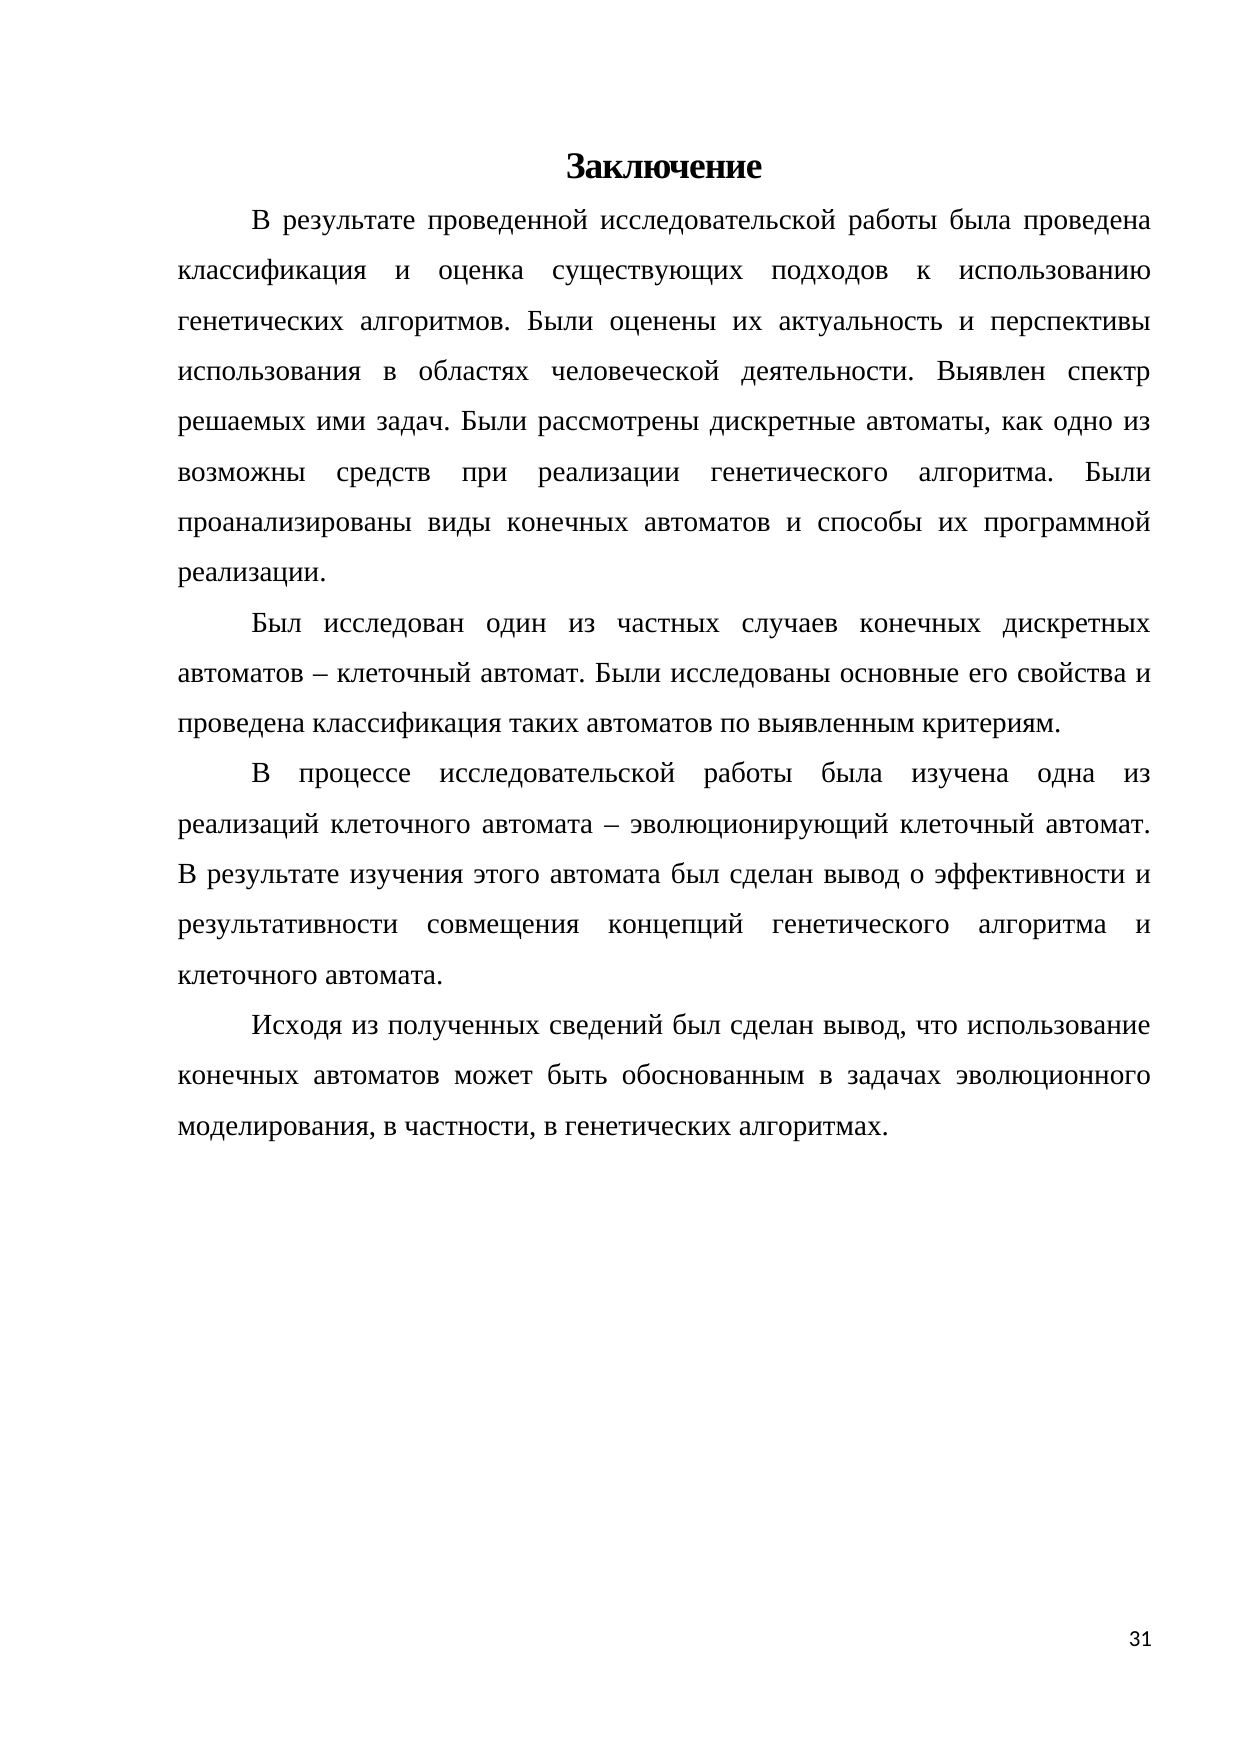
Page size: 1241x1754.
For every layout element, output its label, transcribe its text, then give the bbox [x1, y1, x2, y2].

title Заключение [177, 143, 1152, 186]
text Исходя из полученных сведений был сделан вывод, что использование конечных автоматов может быть обоснованным в задачах эволюционного моделирования, в частности, в генетических алгоритмах. [177, 1007, 1152, 1141]
text Был исследован один из частных случаев конечных дискретных автоматов – клеточный автомат. Были исследованы основные его свойства и проведена классификация таких автоматов по выявленным критериям. [177, 605, 1152, 739]
text В процессе исследовательской работы была изучена одна из реализаций клеточного автомата – эволюционирующий клеточный автомат. В результате изучения этого автомата был сделан вывод о эффективности и результативности совмещения концепций генетического алгоритма и клеточного автомата. [177, 756, 1152, 990]
text В результате проведенной исследовательской работы была проведена классификация и оценка существующих подходов к использованию генетических алгоритмов. Были оценены их актуальность и перспективы использования в областях человеческой деятельности. Выявлен спектр решаемых ими задач. Были рассмотрены дискретные автоматы, как одно из возможны средств при реализации генетического алгоритма. Были проанализированы виды конечных автоматов и способы их программной реализации. [177, 202, 1152, 588]
